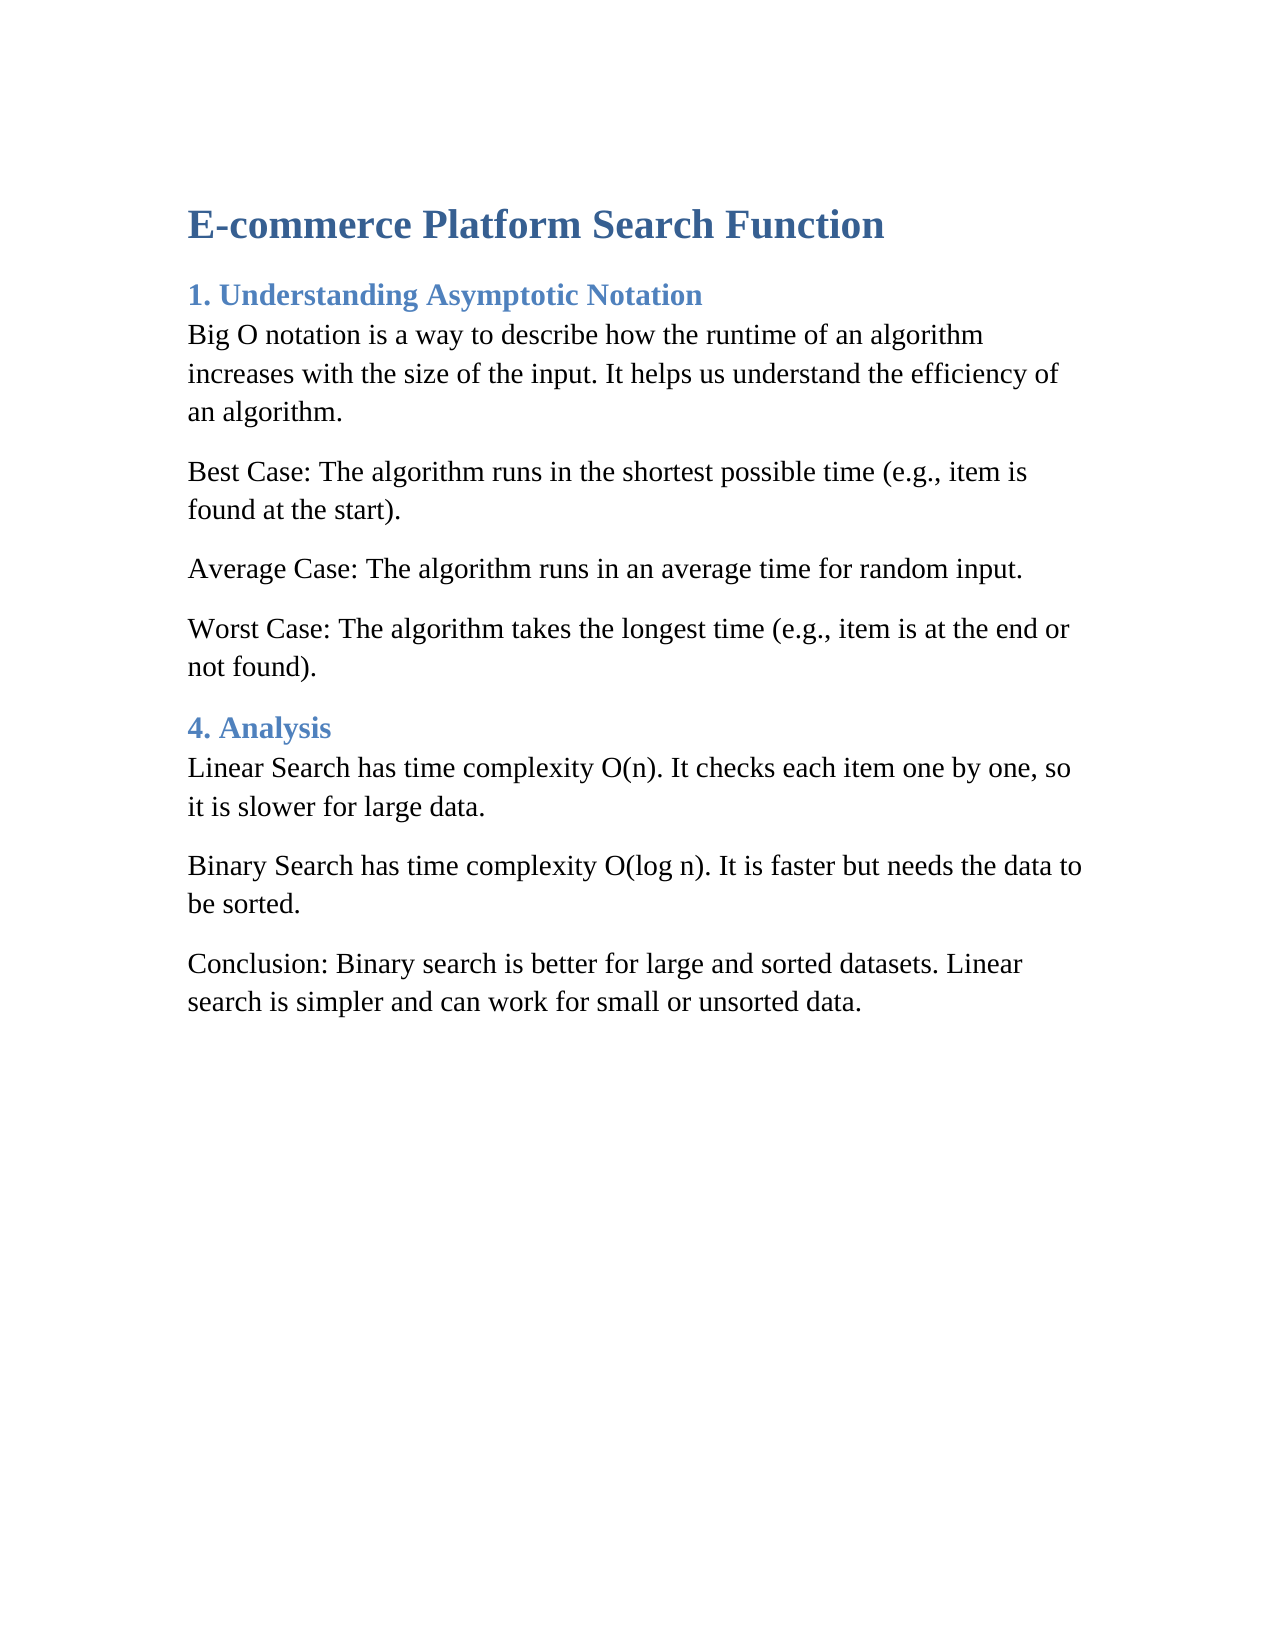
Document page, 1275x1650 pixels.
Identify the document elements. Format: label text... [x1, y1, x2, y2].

text Worst Case: The algorithm takes the longest time (e.g., item is at the end or not found). [187, 611, 1087, 683]
subtitle 4. Analysis [187, 709, 1087, 745]
text Average Case: The algorithm runs in an average time for random input. [187, 552, 1087, 585]
text Binary Search has time complexity O(log n). It is faster but needs the data to be sorted. [187, 848, 1087, 920]
text Conclusion: Binary search is better for large and sorted datasets. Linear search is simpler and can work for small or unsorted data. [187, 946, 1087, 1018]
text Linear Search has time complexity O(n). It checks each item one by one, so it is slower for large data. [187, 750, 1087, 822]
subtitle E-commerce Platform Search Function [187, 200, 1087, 248]
subtitle 1. Understanding Asymptotic Notation [187, 276, 1087, 312]
text Best Case: The algorithm runs in the shortest possible time (e.g., item is found at the start). [187, 454, 1087, 526]
text Big O notation is a way to describe how the runtime of an algorithm increases with the size of the input. It helps us understand the efficiency of an algorithm. [187, 317, 1087, 428]
